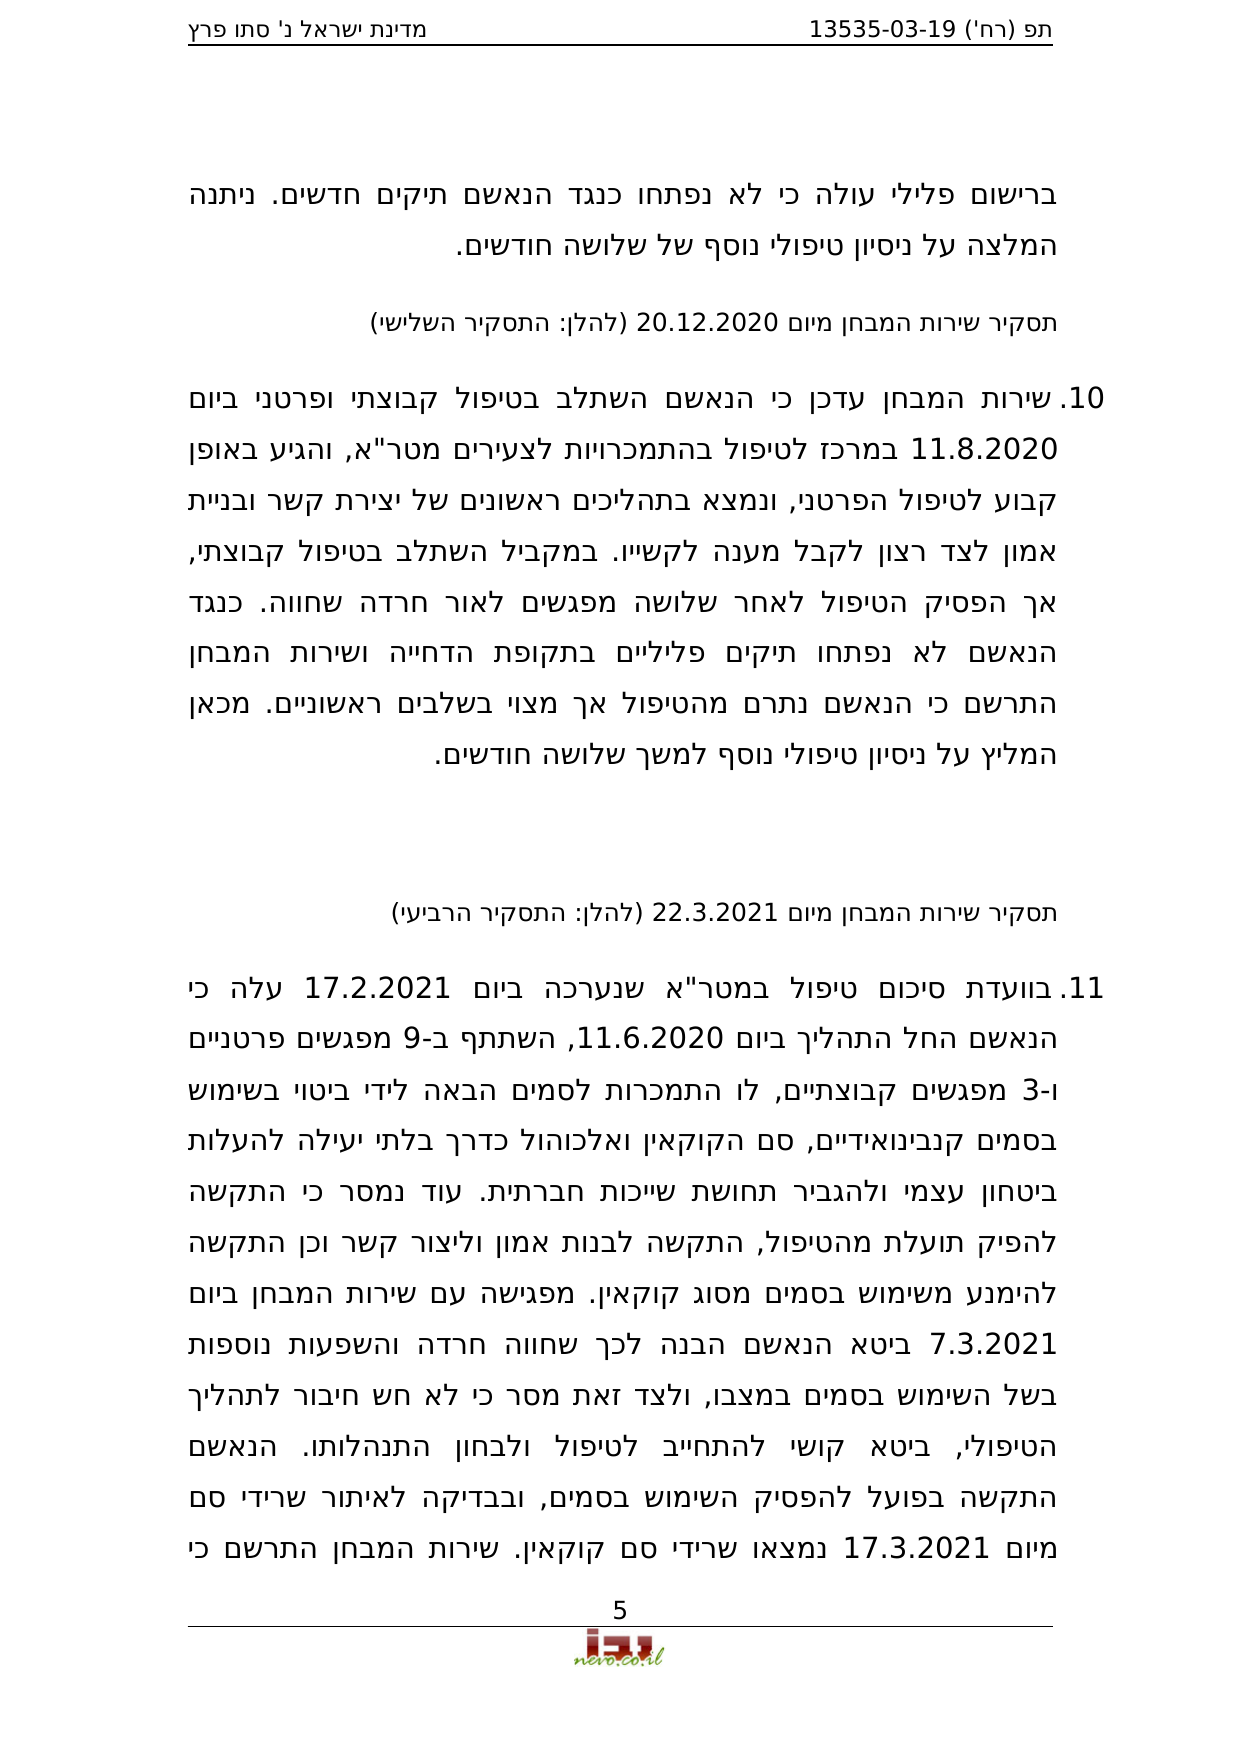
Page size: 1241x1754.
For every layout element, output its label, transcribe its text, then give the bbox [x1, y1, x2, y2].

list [187, 971, 1059, 1565]
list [187, 177, 1059, 262]
text תסקיר שירות המבחן מיום 20.12.2020 (להלן: התסקיר השלישי) [187, 308, 1059, 337]
picture [574, 1628, 666, 1667]
text תסקיר שירות המבחן מיום 22.3.2021 (להלן: התסקיר הרביעי) [187, 898, 1059, 927]
list שירות המבחן עדכן כי הנאשם השתלב בטיפול קבוצתי ופרטני ביום 11.8.2020 במרכז לטיפול בהתמכרויות לצעירים מטר"א, והגיע באופן קבוע לטיפול הפרטני, ונמצא בתהליכים ראשונים של יצירת קשר ובניית אמון לצד רצון לקבל מענה לקשייו. במקביל השתלב בטיפול קבוצתי, אך הפסיק הטיפול לאחר שלושה מפגשים לאור חרדה שחווה. כנגד הנאשם לא נפתחו תיקים פליליים בתקופת הדחייה ושירות המבחן התרשם כי הנאשם נתרם מהטיפול אך מצוי בשלבים ראשוניים. מכאן המליץ על ניסיון טיפולי נוסף למשך שלושה חודשים. [187, 381, 1059, 772]
